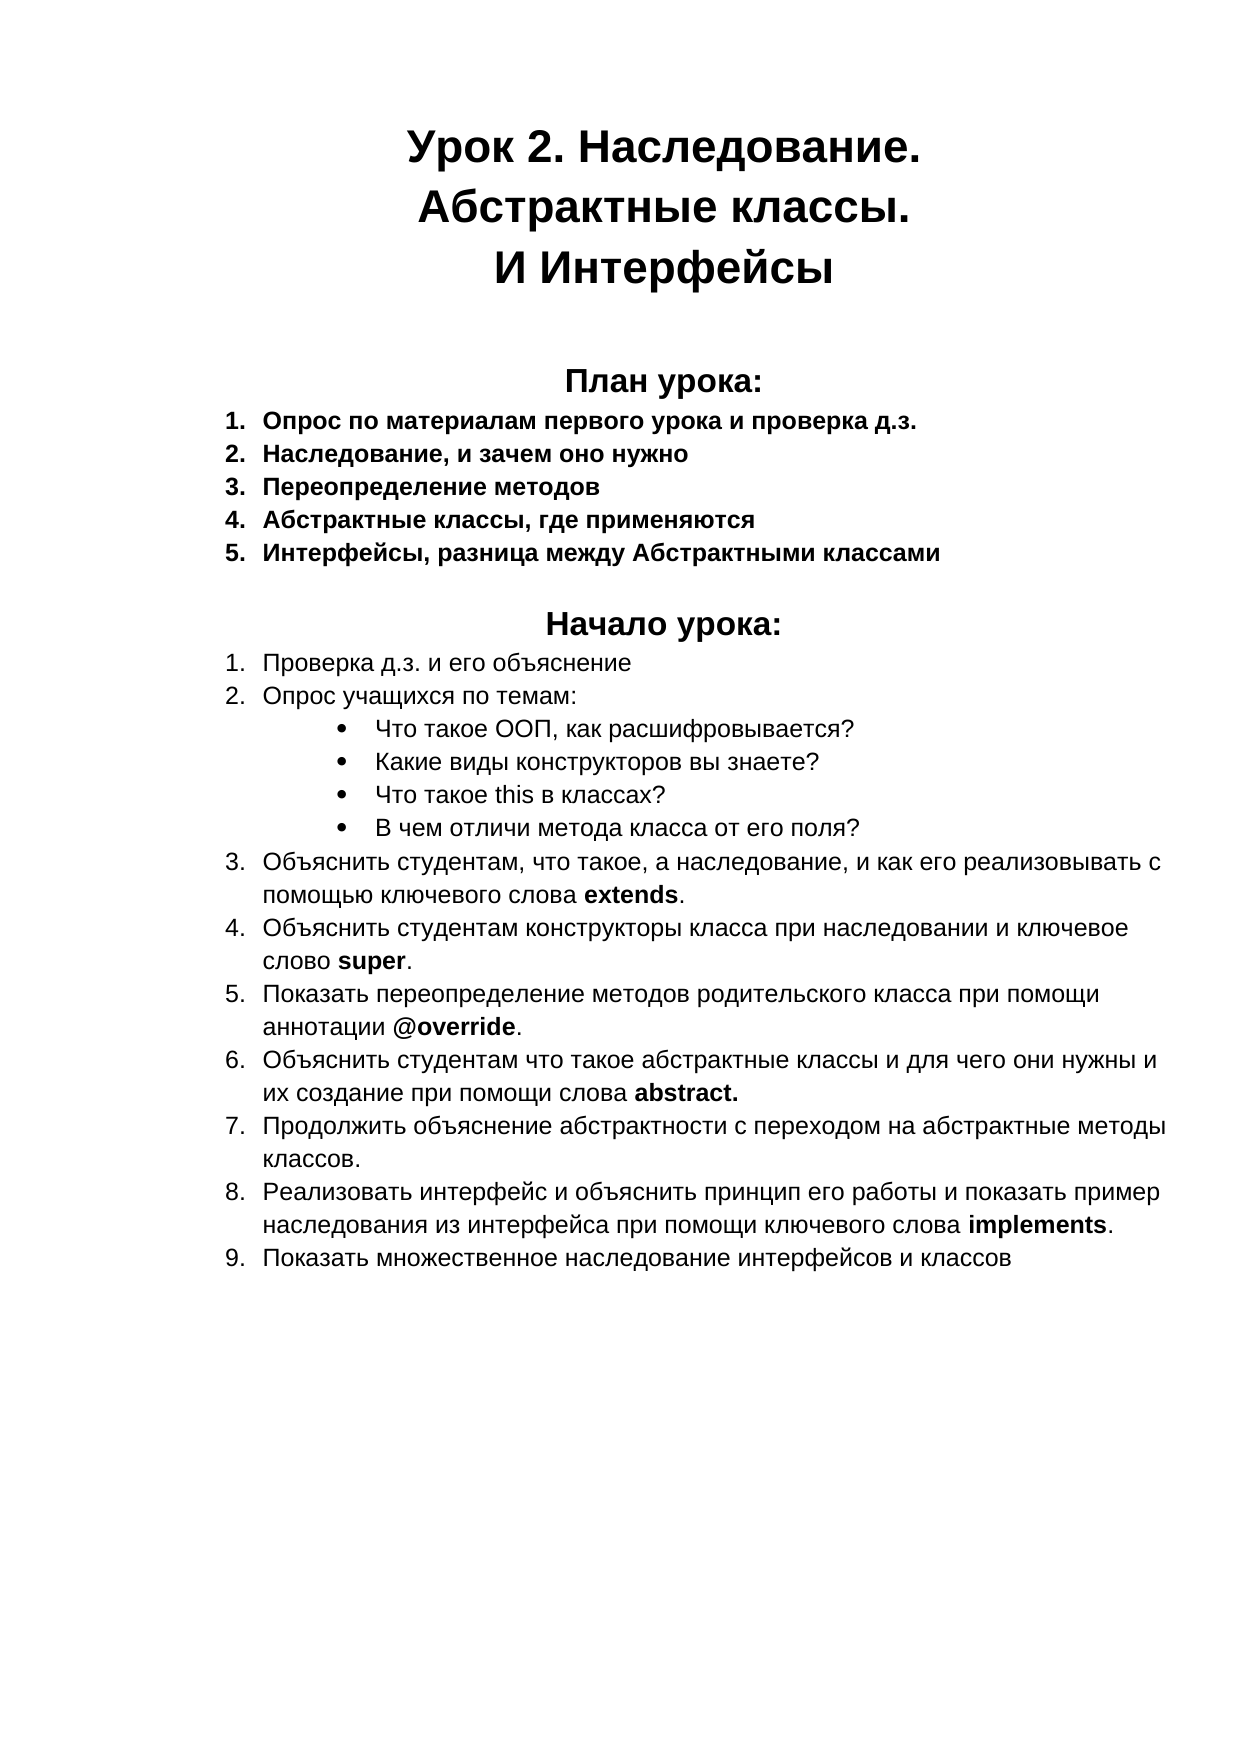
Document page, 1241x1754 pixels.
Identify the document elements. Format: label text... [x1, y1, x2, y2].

list Что такое this в классах? [337, 780, 1178, 809]
text Урок 2. Наследование. [150, 119, 1178, 172]
list Показать множественное наследование интерфейсов и классов [225, 1243, 1178, 1272]
list Проверка д.з. и его объяснение [225, 648, 1178, 677]
list Интерфейсы, разница между Абстрактными классами [225, 538, 1178, 567]
list Продолжить объяснение абстрактности с переходом на абстрактные методы классов. [225, 1111, 1178, 1172]
list Объяснить студентам конструкторы класса при наследовании и ключевое слово super. [225, 913, 1178, 974]
text Начало урока: [150, 604, 1178, 642]
list Опрос учащихся по темам: [225, 681, 1178, 710]
text И Интерфейсы [150, 241, 1178, 293]
list Какие виды конструкторов вы знаете? [337, 747, 1178, 776]
text Абстрактные классы. [150, 180, 1178, 233]
list Наследование, и зачем оно нужно [225, 439, 1178, 467]
text План урока: [150, 362, 1178, 400]
list Абстрактные классы, где применяются [225, 505, 1178, 533]
list В чем отличи метода класса от его поля? [337, 813, 1178, 842]
list Переопределение методов [225, 472, 1178, 501]
list Объяснить студентам что такое абстрактные классы и для чего они нужны и их создание при помощи слова abstract. [225, 1045, 1178, 1106]
list Опрос по материалам первого урока и проверка д.з. [225, 406, 1178, 434]
list Объяснить студентам, что такое, а наследование, и как его реализовывать с помощью ключевого слова extends. [225, 847, 1178, 908]
list Показать переопределение методов родительского класса при помощи аннотации @override. [225, 979, 1178, 1040]
list Что такое ООП, как расшифровывается? [337, 714, 1178, 743]
list Реализовать интерфейс и объяснить принцип его работы и показать пример наследования из интерфейса при помощи ключевого слова implements. [225, 1177, 1178, 1238]
